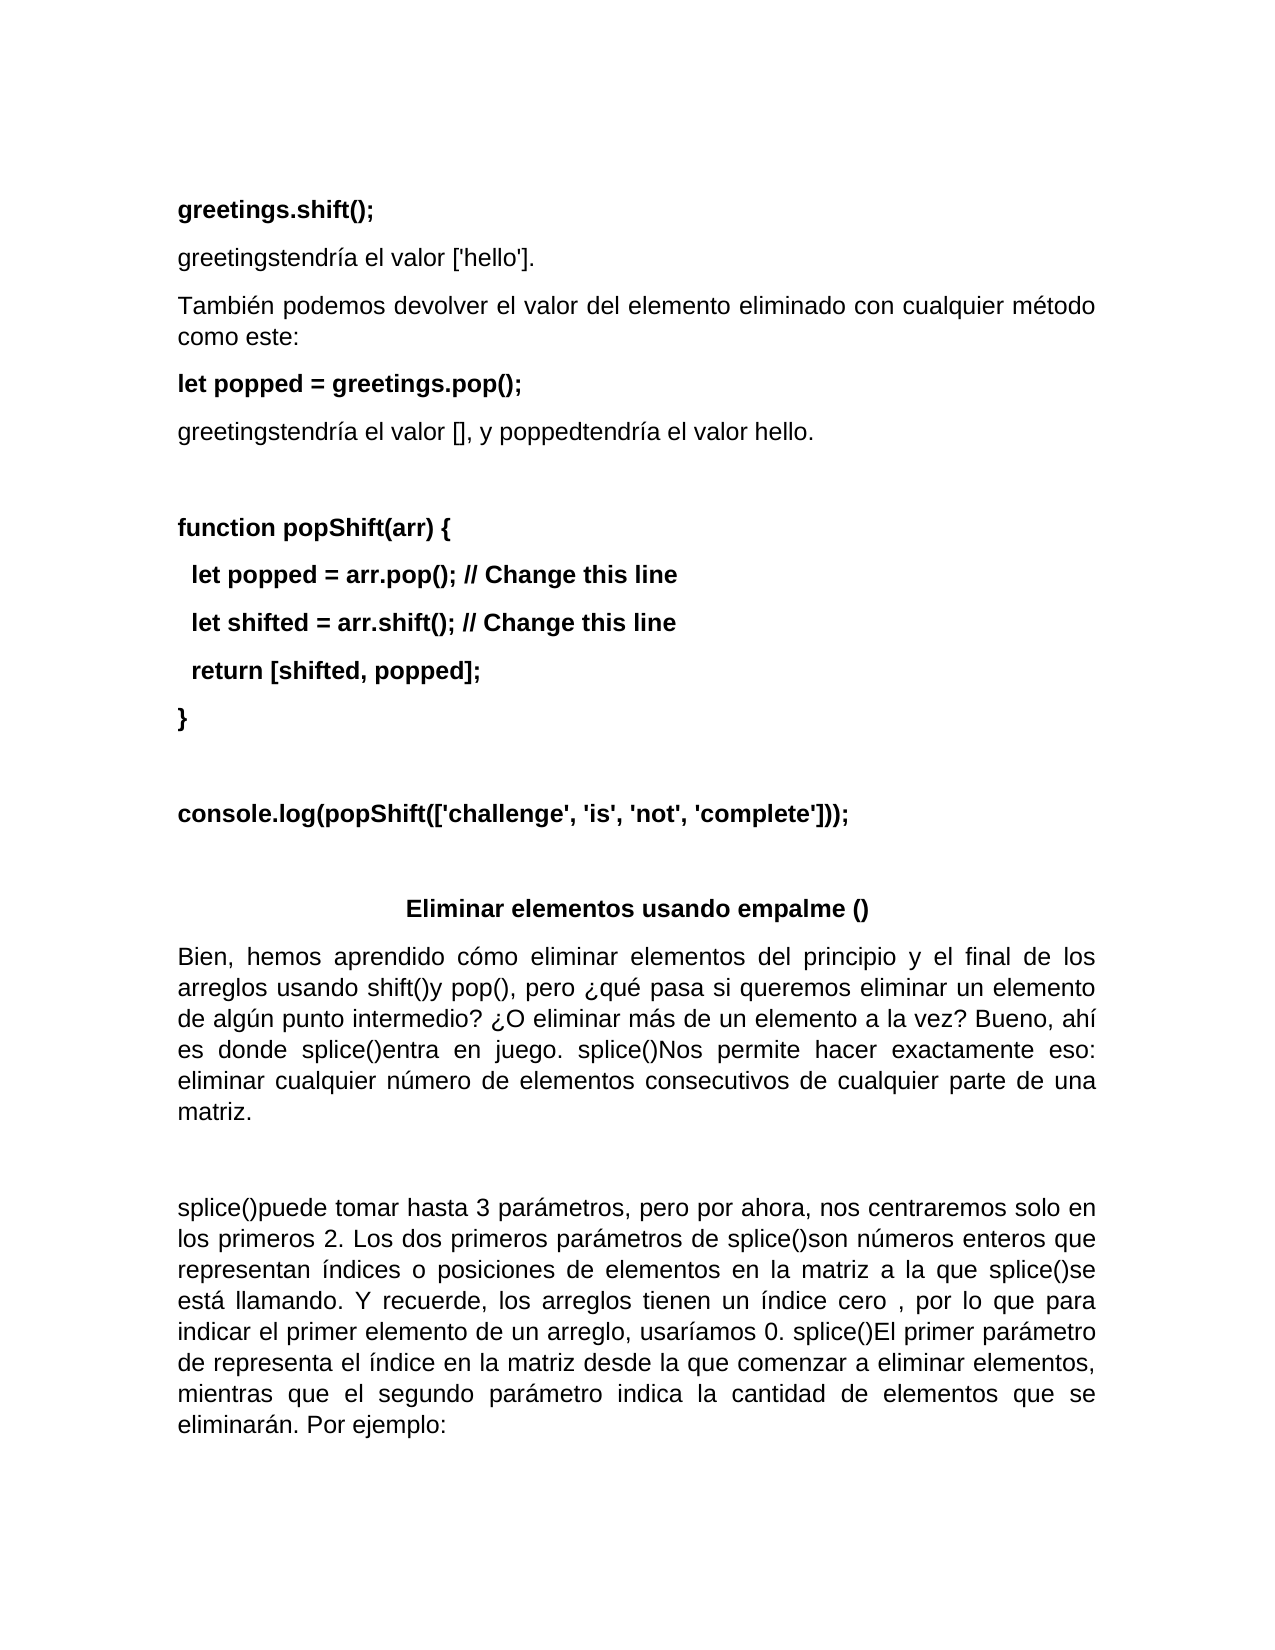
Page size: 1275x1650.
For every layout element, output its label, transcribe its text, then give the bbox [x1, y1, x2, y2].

text greetingstendría el valor ['hello']. [177, 243, 1098, 272]
text También podemos devolver el valor del elemento eliminado con cualquier método como este: [177, 291, 1098, 351]
text console.log(popShift(['challenge', 'is', 'not', 'complete'])); [177, 799, 1098, 828]
text } [177, 703, 1098, 732]
text let popped = arr.pop(); // Change this line [177, 560, 1098, 589]
text Bien, hemos aprendido cómo eliminar elementos del principio y el final de los arreglos usando shift()y pop(), pero ¿qué pasa si queremos eliminar un elemento de algún punto intermedio? ¿O eliminar más de un elemento a la vez? Bueno, ahí es donde splice()entra en juego. splice()Nos permite hacer exactamente eso: eliminar cualquier número de elementos consecutivos de cualquier parte de una matriz. [177, 942, 1098, 1126]
text greetings.shift(); [177, 195, 1098, 224]
text return [shifted, popped]; [177, 656, 1098, 684]
text let popped = greetings.pop(); [177, 369, 1098, 398]
text function popShift(arr) { [177, 513, 1098, 541]
text splice()puede tomar hasta 3 parámetros, pero por ahora, nos centraremos solo en los primeros 2. Los dos primeros parámetros de splice()son números enteros que representan índices o posiciones de elementos en la matriz a la que splice()se está llamando. Y recuerde, los arreglos tienen un índice cero , por lo que para indicar el primer elemento de un arreglo, usaríamos 0. splice()El primer parámetro de representa el índice en la matriz desde la que comenzar a eliminar elementos, mientras que el segundo parámetro indica la cantidad de elementos que se eliminarán. Por ejemplo: [177, 1193, 1098, 1439]
text greetingstendría el valor [], y poppedtendría el valor hello. [177, 417, 1098, 446]
text let shifted = arr.shift(); // Change this line [177, 608, 1098, 637]
text Eliminar elementos usando empalme () [177, 894, 1098, 923]
